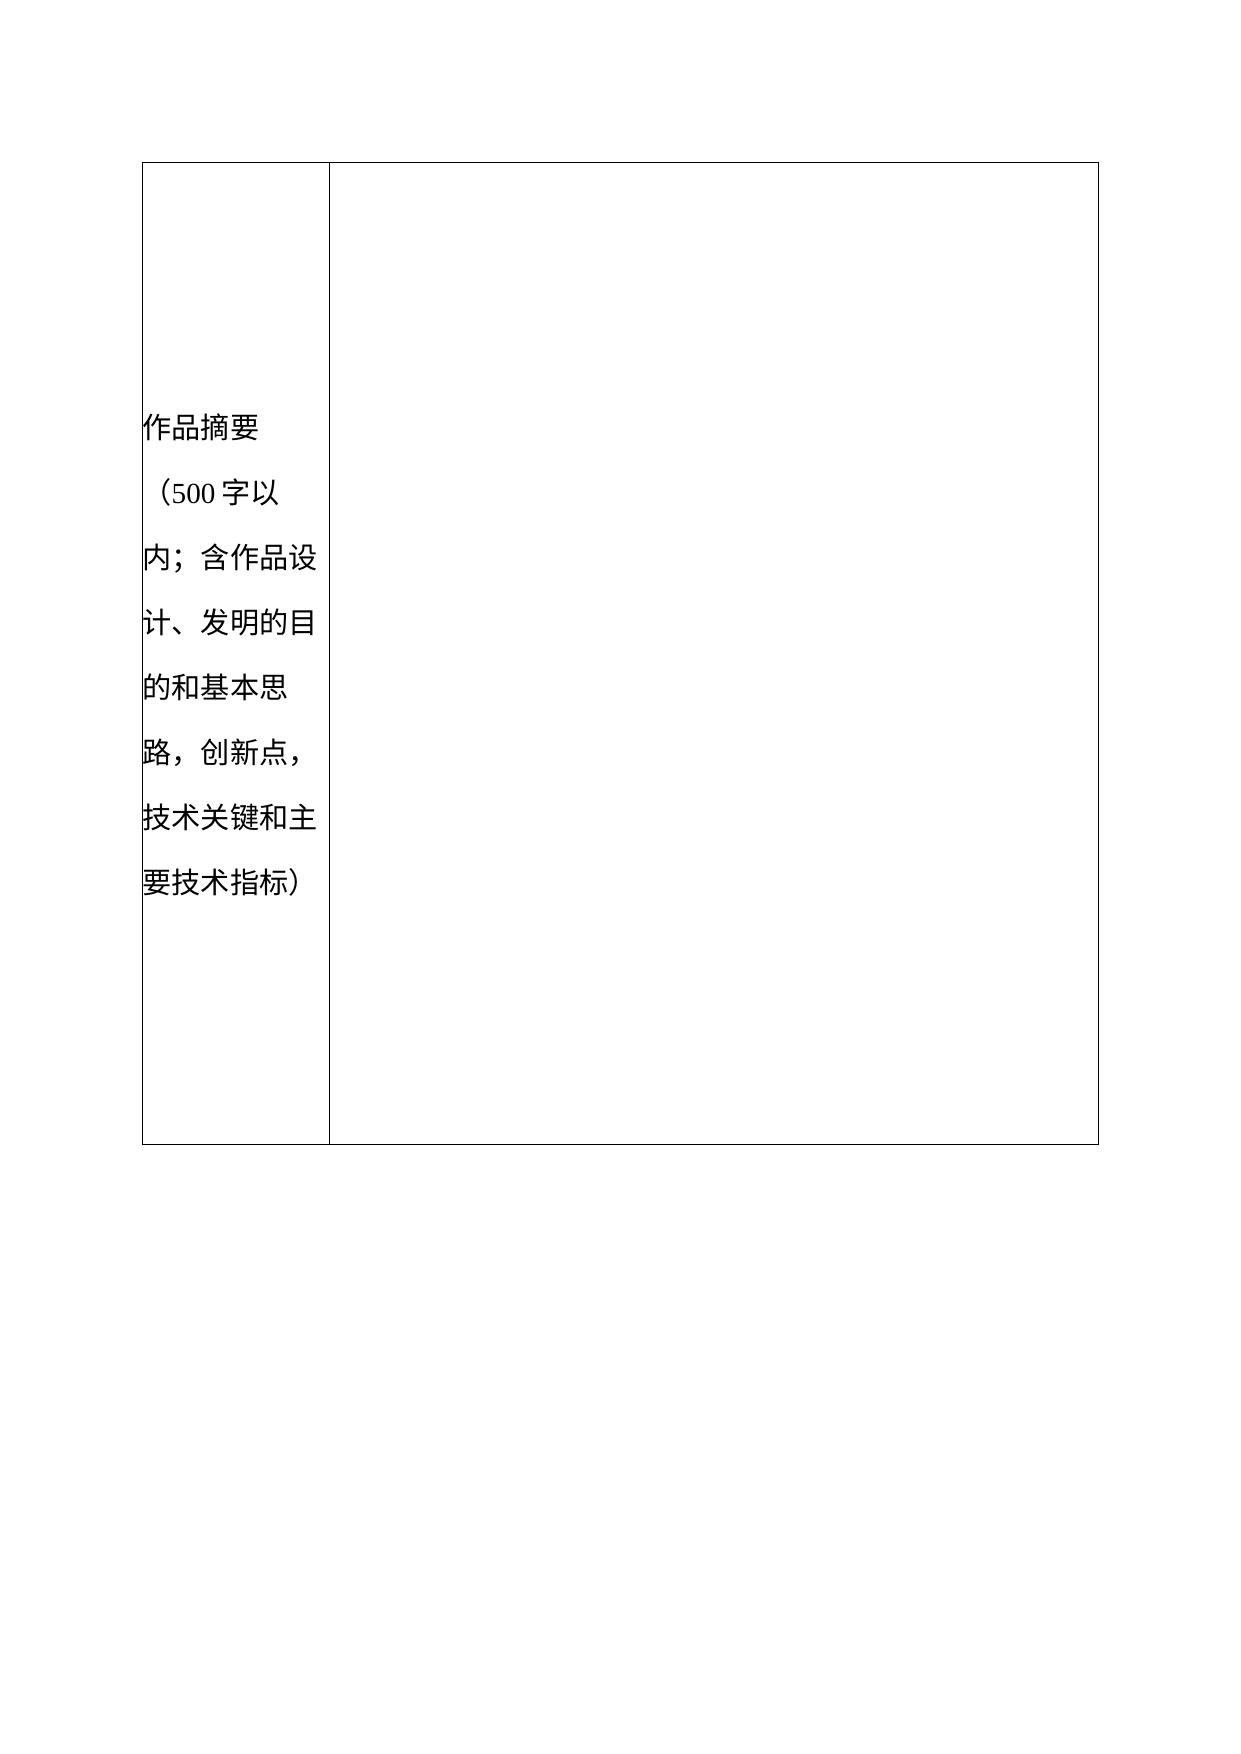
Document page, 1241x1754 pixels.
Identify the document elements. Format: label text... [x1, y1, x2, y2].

table_cell [330, 163, 1098, 1144]
table_cell 作品摘要 （500字以内；含作品设计、发明的目的和基本思路，创新点，技术关键和主要技术指标） [143, 163, 329, 1144]
